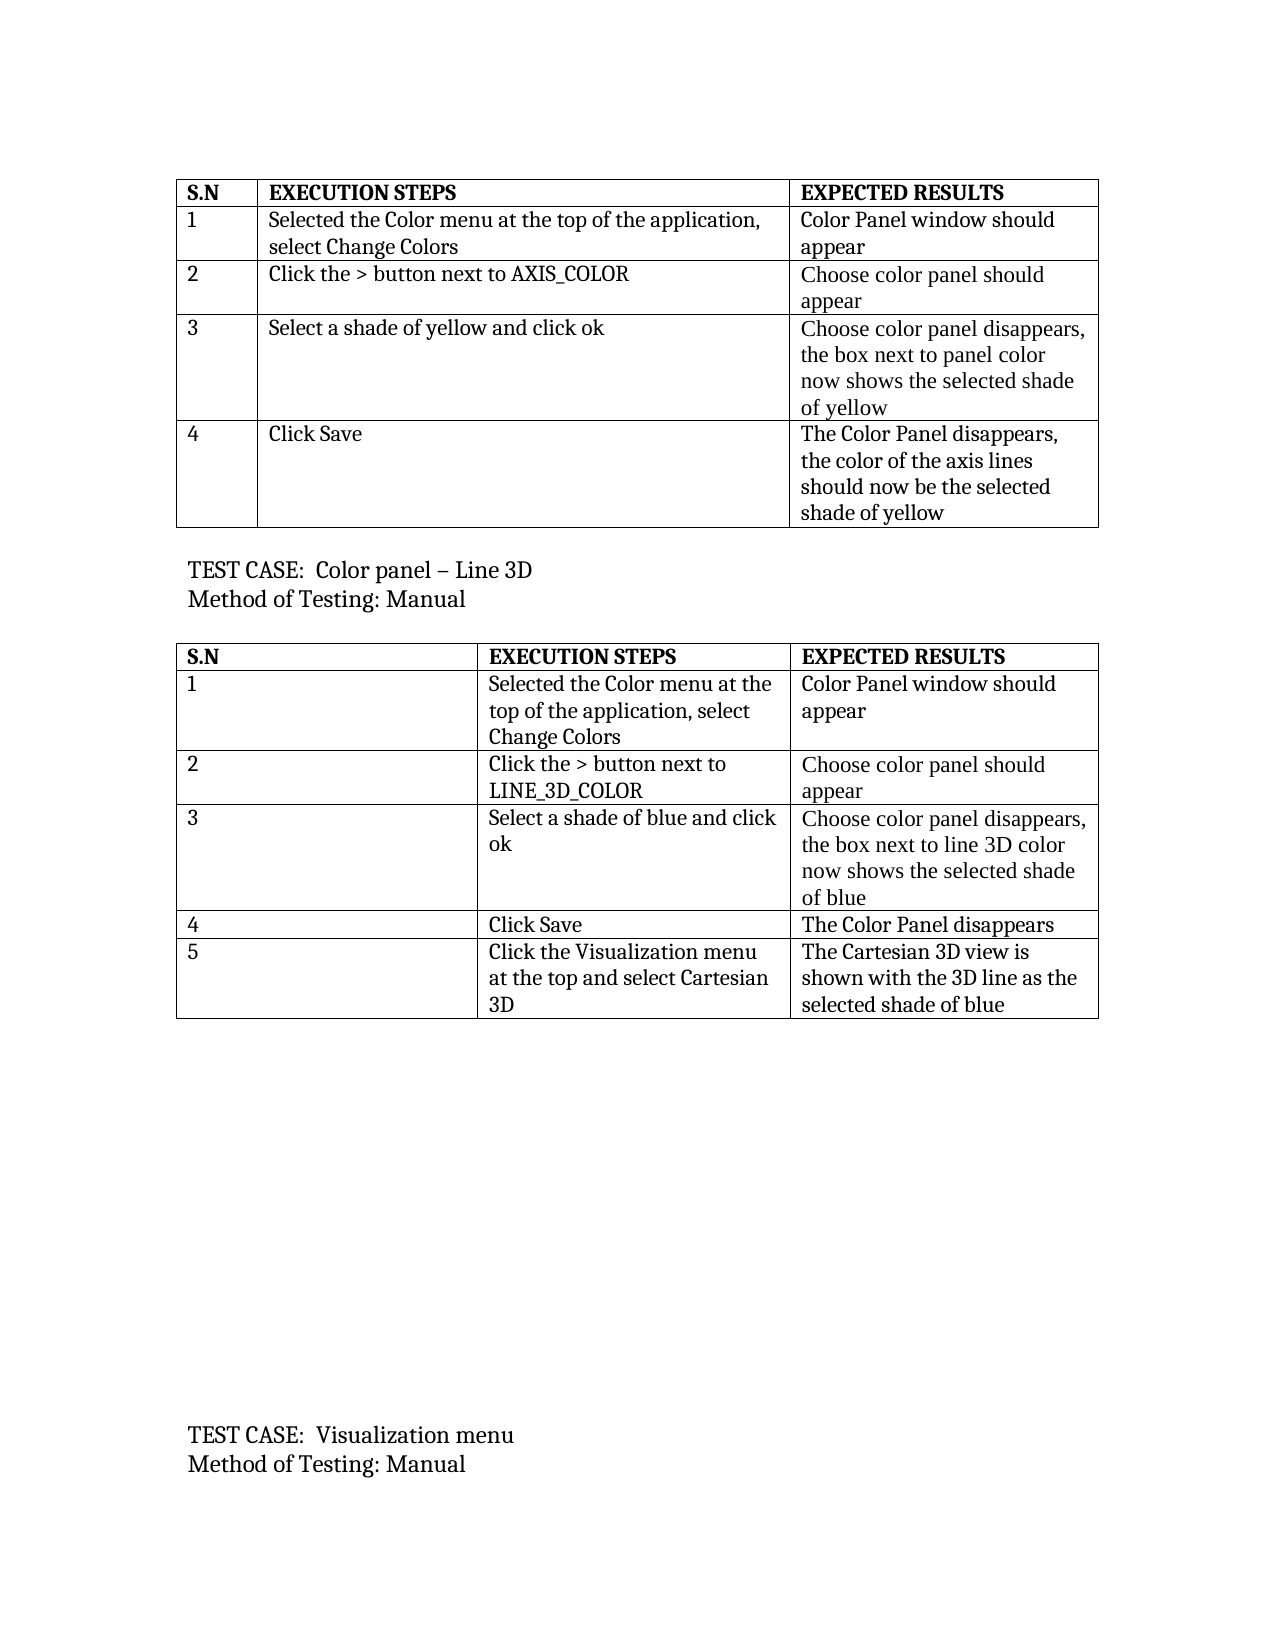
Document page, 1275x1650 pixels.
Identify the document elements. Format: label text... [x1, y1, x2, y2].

table_header S.N [177, 180, 257, 206]
table_cell 5 [177, 939, 477, 1018]
text TEST CASE: Color panel – Line 3D [187, 556, 1087, 585]
table_cell Click the > button next to LINE_3D_COLOR [478, 751, 790, 804]
table_cell Selected the Color menu at the top of the application, select Change Colors [478, 671, 790, 750]
table_cell The Color Panel disappears, the color of the axis lines should now be the selected shade of yellow [790, 421, 1098, 527]
table_header EXECUTION STEPS [478, 644, 790, 670]
table_cell Click Save [478, 911, 790, 938]
text TEST CASE: Visualization menu [187, 1421, 1087, 1450]
table_cell Color Panel window should appear [790, 207, 1098, 260]
table_cell 4 [177, 421, 257, 527]
table_cell Select a shade of yellow and click ok [258, 315, 789, 420]
table_cell The Color Panel disappears [791, 911, 1098, 938]
table_cell Choose color panel disappears, the box next to line 3D color now shows the selected shade of blue [791, 805, 1098, 910]
table_cell The Cartesian 3D view is shown with the 3D line as the selected shade of blue [791, 939, 1098, 1018]
table_cell Selected the Color menu at the top of the application, select Change Colors [258, 207, 789, 260]
table_cell Choose color panel should appear [790, 261, 1098, 314]
table_header EXPECTED RESULTS [791, 644, 1098, 670]
table_cell Click the Visualization menu at the top and select Cartesian 3D [478, 939, 790, 1018]
table_cell Click the > button next to AXIS_COLOR [258, 261, 789, 314]
table_cell Choose color panel should appear [791, 751, 1098, 804]
table_cell 1 [177, 671, 477, 750]
table_cell 4 [177, 911, 477, 938]
table_cell Click Save [258, 421, 789, 527]
table_header EXPECTED RESULTS [790, 180, 1098, 206]
table_cell Choose color panel disappears, the box next to panel color now shows the selected shade of yellow [790, 315, 1098, 420]
table_cell 2 [177, 751, 477, 804]
table_header EXECUTION STEPS [258, 180, 789, 206]
table_cell 1 [177, 207, 257, 260]
table_cell 2 [177, 261, 257, 314]
table_header S.N [177, 644, 477, 670]
table_cell Select a shade of blue and click ok [478, 805, 790, 910]
table_cell Color Panel window should appear [791, 671, 1098, 750]
table_cell 3 [177, 805, 477, 910]
text Method of Testing: Manual [187, 585, 1087, 614]
table_cell 3 [177, 315, 257, 420]
text Method of Testing: Manual [187, 1450, 1087, 1479]
